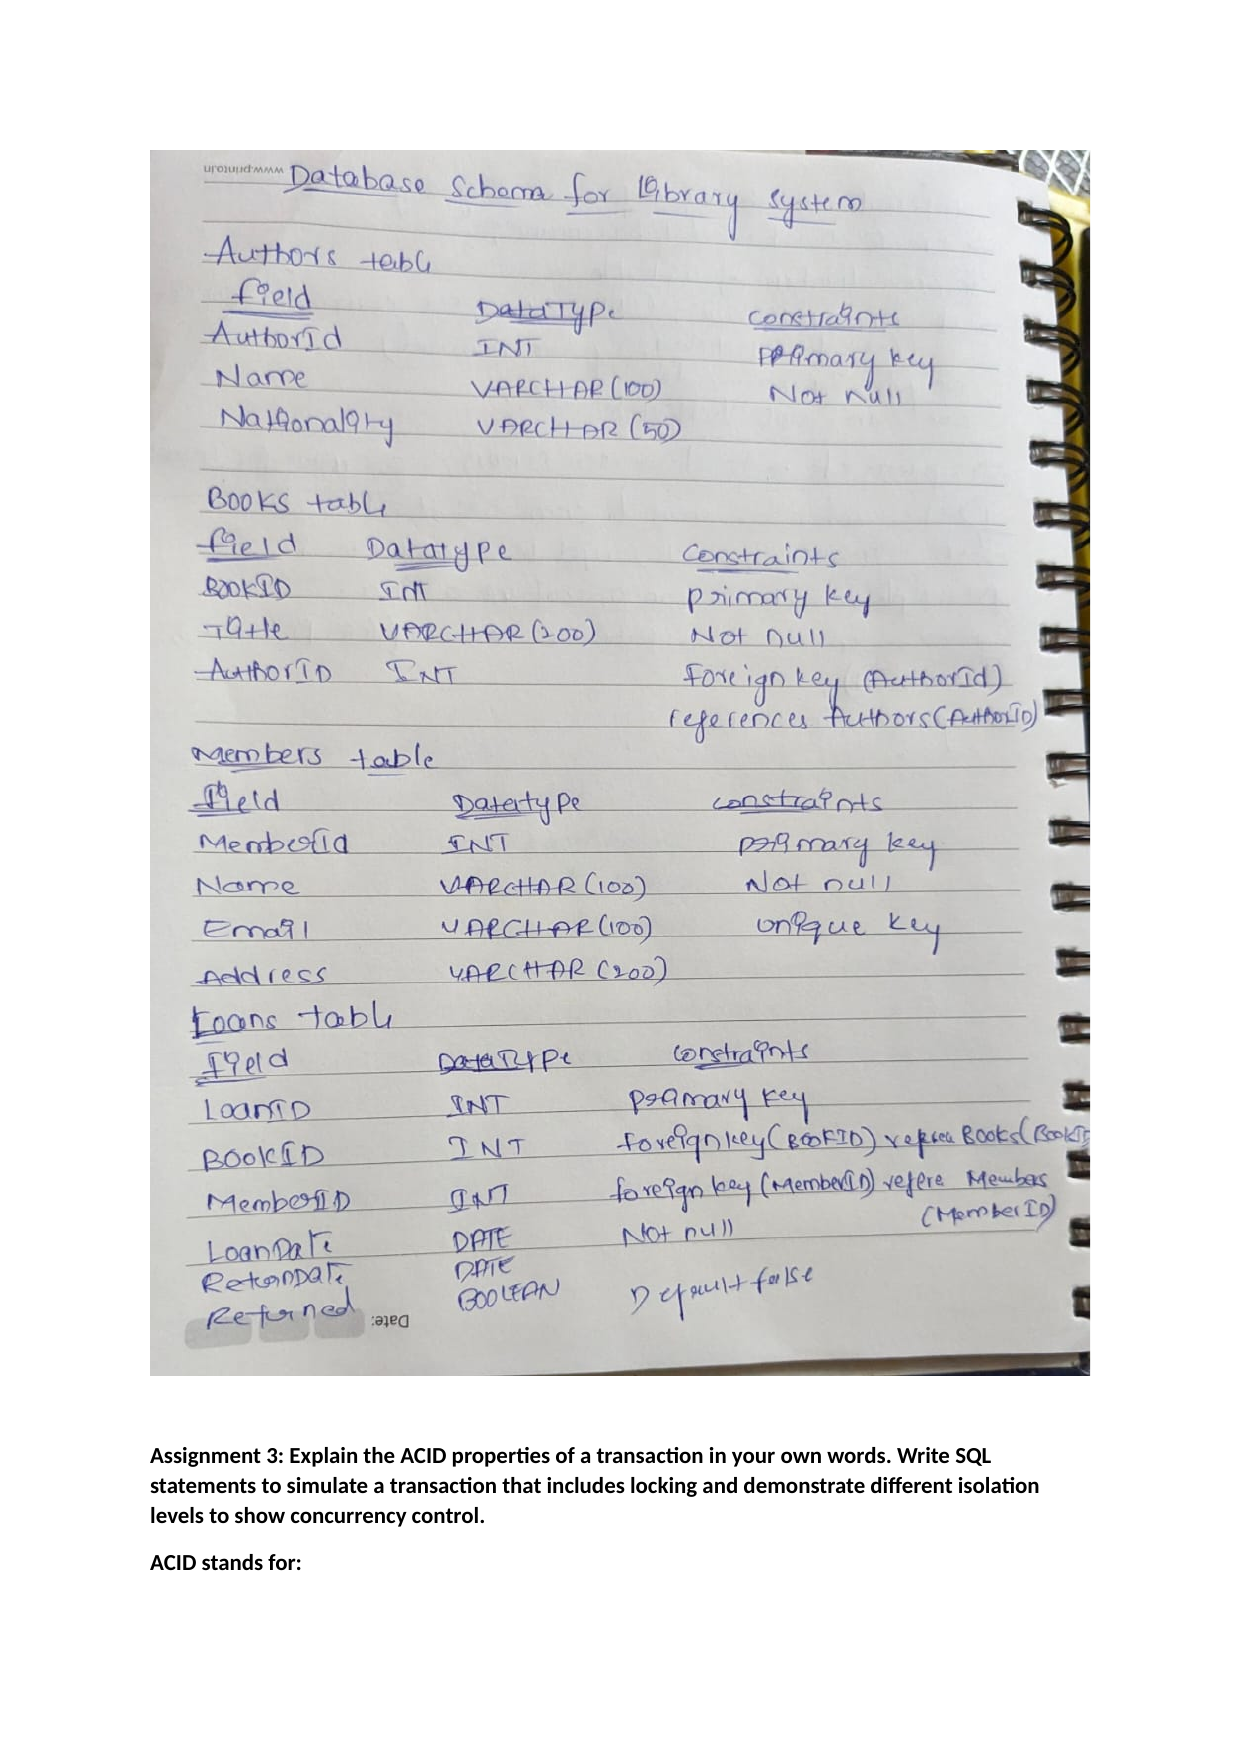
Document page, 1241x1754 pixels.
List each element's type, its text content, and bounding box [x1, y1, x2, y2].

text Assignment 3: Explain the ACID properties of a transaction in your own words. Write SQL statements to simulate a transaction that includes locking and demonstrate different isolation levels to show concurrency control. [150, 1441, 1090, 1530]
text ACID stands for: [150, 1548, 1090, 1577]
picture [150, 150, 1091, 1376]
